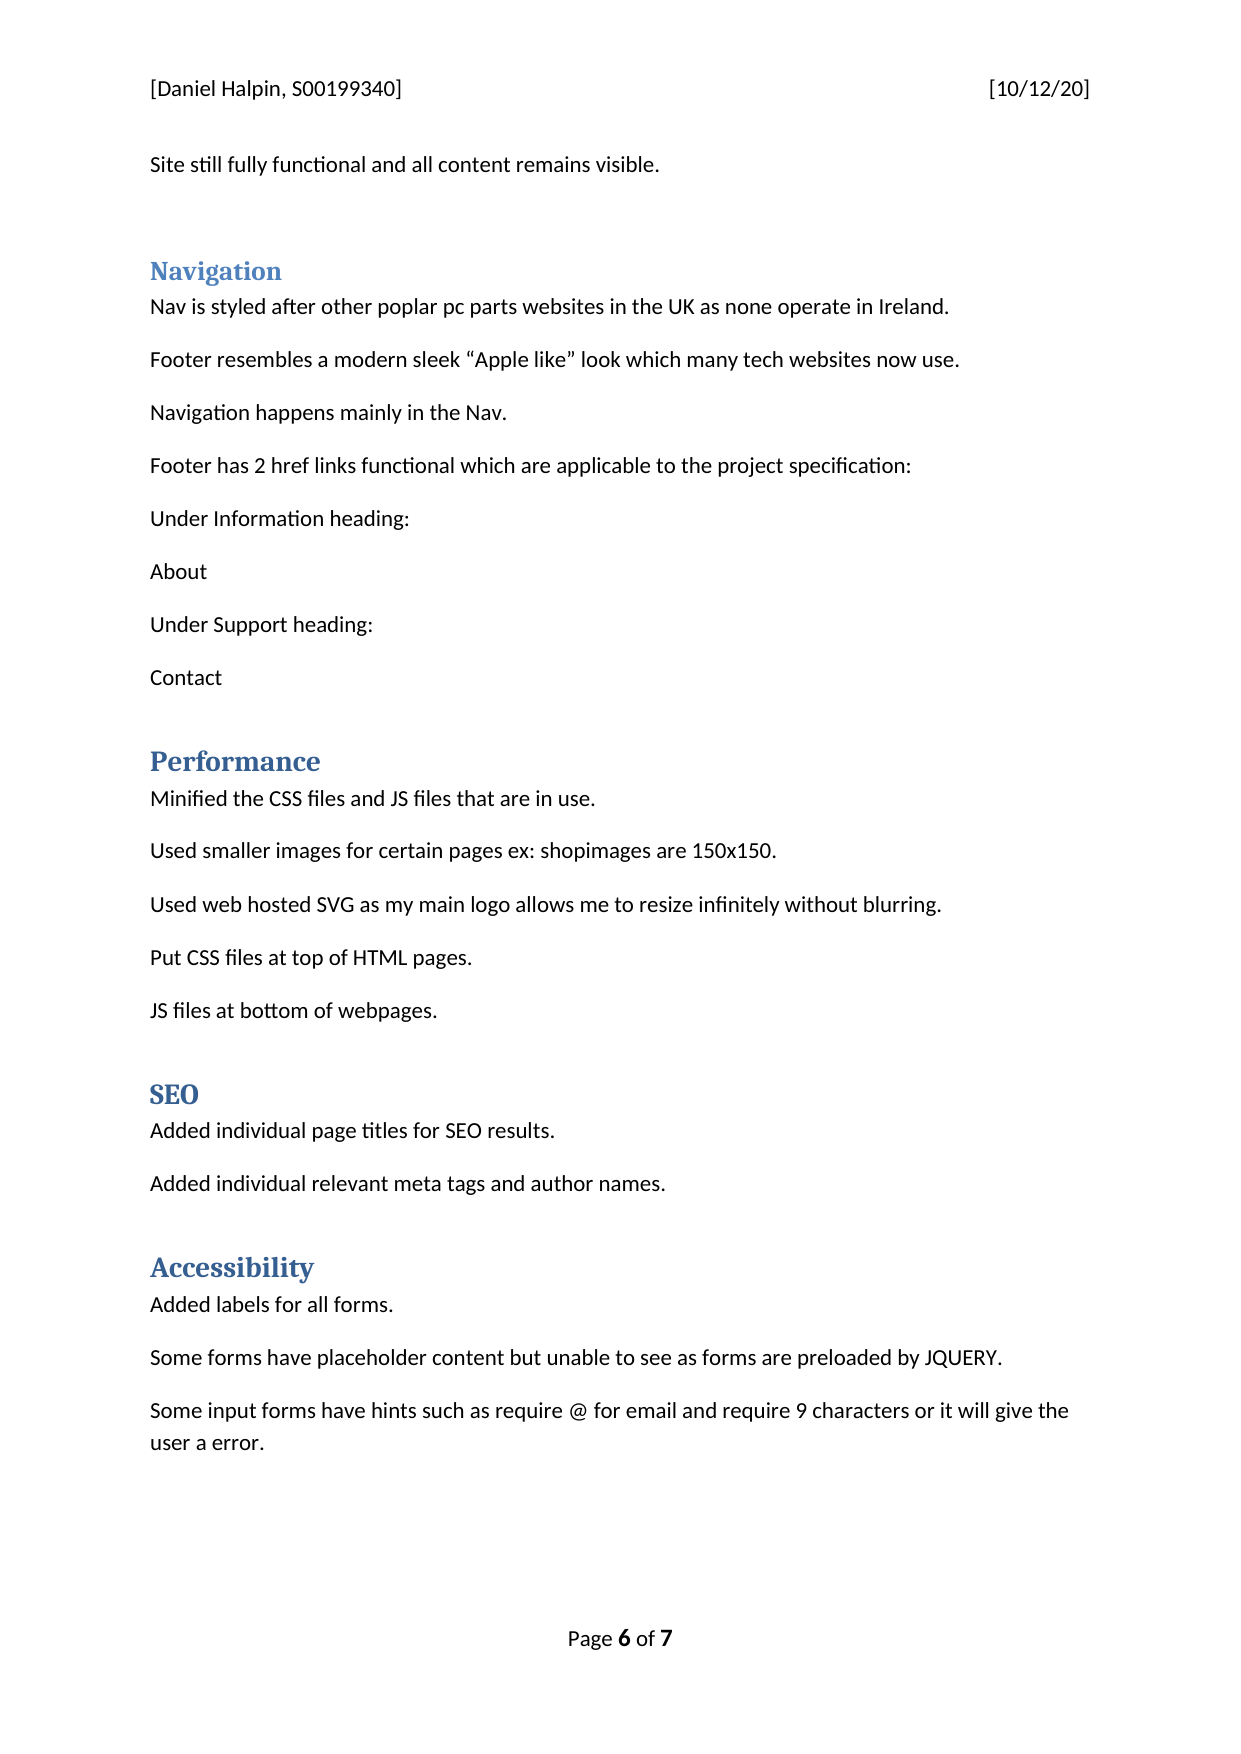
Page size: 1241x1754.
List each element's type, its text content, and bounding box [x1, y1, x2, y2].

text Nav is styled after other poplar pc parts websites in the UK as none operate in Ireland. [150, 292, 1090, 320]
text JS files at bottom of webpages. [150, 996, 1090, 1024]
text Added individual page titles for SEO results. [150, 1116, 1090, 1144]
text About [150, 557, 1090, 585]
text Contact [150, 663, 1090, 691]
subtitle SEO [150, 1078, 1090, 1111]
text Added labels for all forms. [150, 1290, 1090, 1318]
text Site still fully functional and all content remains visible. [150, 150, 1090, 178]
subtitle Navigation [150, 256, 1090, 287]
text Used web hosted SVG as my main logo allows me to resize infinitely without blurring. [150, 890, 1090, 918]
text Under Support heading: [150, 610, 1090, 638]
text Added individual relevant meta tags and author names. [150, 1169, 1090, 1197]
text Footer has 2 href links functional which are applicable to the project specification: [150, 451, 1090, 479]
text Put CSS files at top of HTML pages. [150, 943, 1090, 971]
text Some input forms have hints such as require @ for email and require 9 characters or it will give the user a error. [150, 1396, 1090, 1456]
text Footer resembles a modern sleek “Apple like” look which many tech websites now use. [150, 345, 1090, 373]
subtitle Accessibility [150, 1252, 1090, 1285]
text Used smaller images for certain pages ex: shopimages are 150x150. [150, 837, 1090, 865]
text Under Information heading: [150, 504, 1090, 532]
text Minified the CSS files and JS files that are in use. [150, 784, 1090, 812]
text Navigation happens mainly in the Nav. [150, 398, 1090, 426]
text Some forms have placeholder content but unable to see as forms are preloaded by JQUERY. [150, 1343, 1090, 1371]
subtitle Performance [150, 745, 1090, 779]
